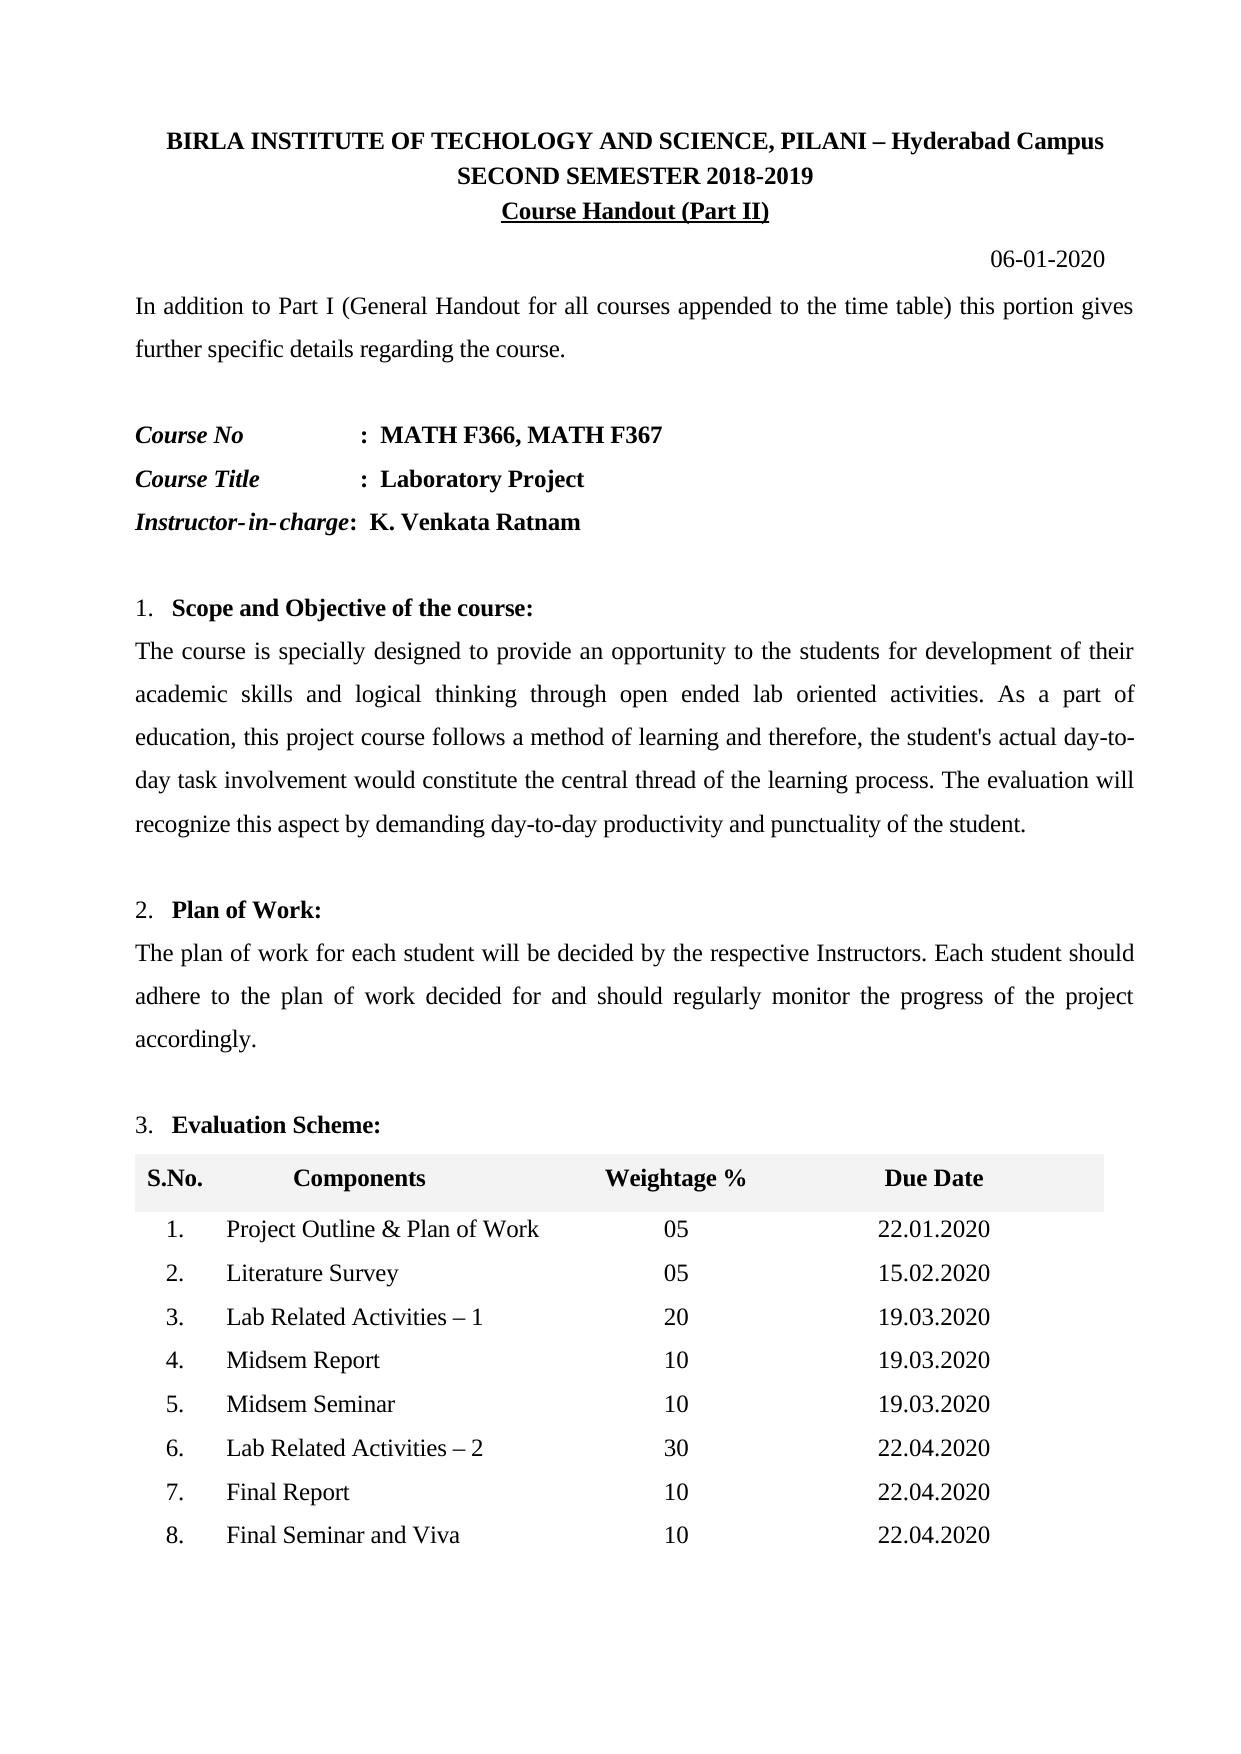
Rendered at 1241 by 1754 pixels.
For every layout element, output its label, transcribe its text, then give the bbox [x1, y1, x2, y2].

text 3. Evaluation Scheme: [135, 1111, 1135, 1139]
table_cell 10 [588, 1343, 764, 1387]
text Course No : MATH F366, MATH F367 [135, 421, 1135, 449]
text 2. Plan of Work: [135, 895, 1135, 924]
text BIRLA INSTITUTE OF TECHOLOGY AND SCIENCE, PILANI – Hyderabad Campus [135, 126, 1135, 155]
table_cell 5. [135, 1387, 215, 1431]
table_cell Final Seminar and Viva [215, 1518, 588, 1562]
table_cell Midsem Report [215, 1343, 588, 1387]
table_cell 8. [135, 1518, 215, 1562]
text Course Handout (Part II) [135, 196, 1135, 225]
text 1. Scope and Objective of the course: [135, 593, 1135, 622]
table_cell Lab Related Activities – 1 [215, 1299, 588, 1343]
table_cell 30 [588, 1431, 764, 1474]
table_cell Project Outline & Plan of Work [215, 1212, 588, 1256]
table_header Weightage % [588, 1154, 764, 1212]
table_cell Lab Related Activities – 2 [215, 1431, 588, 1474]
table_cell 4. [135, 1343, 215, 1387]
table_cell 6. [135, 1431, 215, 1474]
table_cell 20 [588, 1299, 764, 1343]
table_cell 19.03.2020 [764, 1343, 1104, 1387]
table_cell 3. [135, 1299, 215, 1343]
table_cell 7. [135, 1474, 215, 1518]
text 06-01-2020 [885, 244, 1135, 272]
text The course is specially designed to provide an opportunity to the students for development of their academic skills and logical thinking through open ended lab oriented activities. As a part of education, this project course follows a method of learning and therefore, the student's actual day-to-day task involvement would constitute the central thread of the learning process. The evaluation will recognize this aspect by demanding day-to-day productivity and punctuality of the student. [135, 636, 1135, 837]
table_cell Final Report [215, 1474, 588, 1518]
table_cell 19.03.2020 [764, 1299, 1104, 1343]
table_header Due Date [764, 1154, 1104, 1212]
table_cell 19.03.2020 [764, 1387, 1104, 1431]
table_cell 05 [588, 1256, 764, 1299]
text SECOND SEMESTER 2018-2019 [135, 161, 1135, 190]
table_cell 22.01.2020 [764, 1212, 1104, 1256]
table_cell 10 [588, 1474, 764, 1518]
table_header S.No. [135, 1154, 215, 1212]
table_cell 15.02.2020 [764, 1256, 1104, 1299]
table_cell 2. [135, 1256, 215, 1299]
text Instructor-in-charge: K. Venkata Ratnam [135, 507, 1135, 536]
table_cell 05 [588, 1212, 764, 1256]
table_cell 1. [135, 1212, 215, 1256]
table_cell 22.04.2020 [764, 1431, 1104, 1474]
table_cell Literature Survey [215, 1256, 588, 1299]
table_cell Midsem Seminar [215, 1387, 588, 1431]
table_cell 10 [588, 1518, 764, 1562]
text The plan of work for each student will be decided by the respective Instructors. Each student should adhere to the plan of work decided for and should regularly monitor the progress of the project accordingly. [135, 938, 1135, 1053]
table_cell 22.04.2020 [764, 1518, 1104, 1562]
text In addition to Part I (General Handout for all courses appended to the time table) this portion gives further specific details regarding the course. [135, 291, 1135, 363]
table_cell 10 [588, 1387, 764, 1431]
table_header Components [215, 1154, 588, 1212]
text Course Title : Laboratory Project [135, 464, 1135, 492]
table_cell 22.04.2020 [764, 1474, 1104, 1518]
